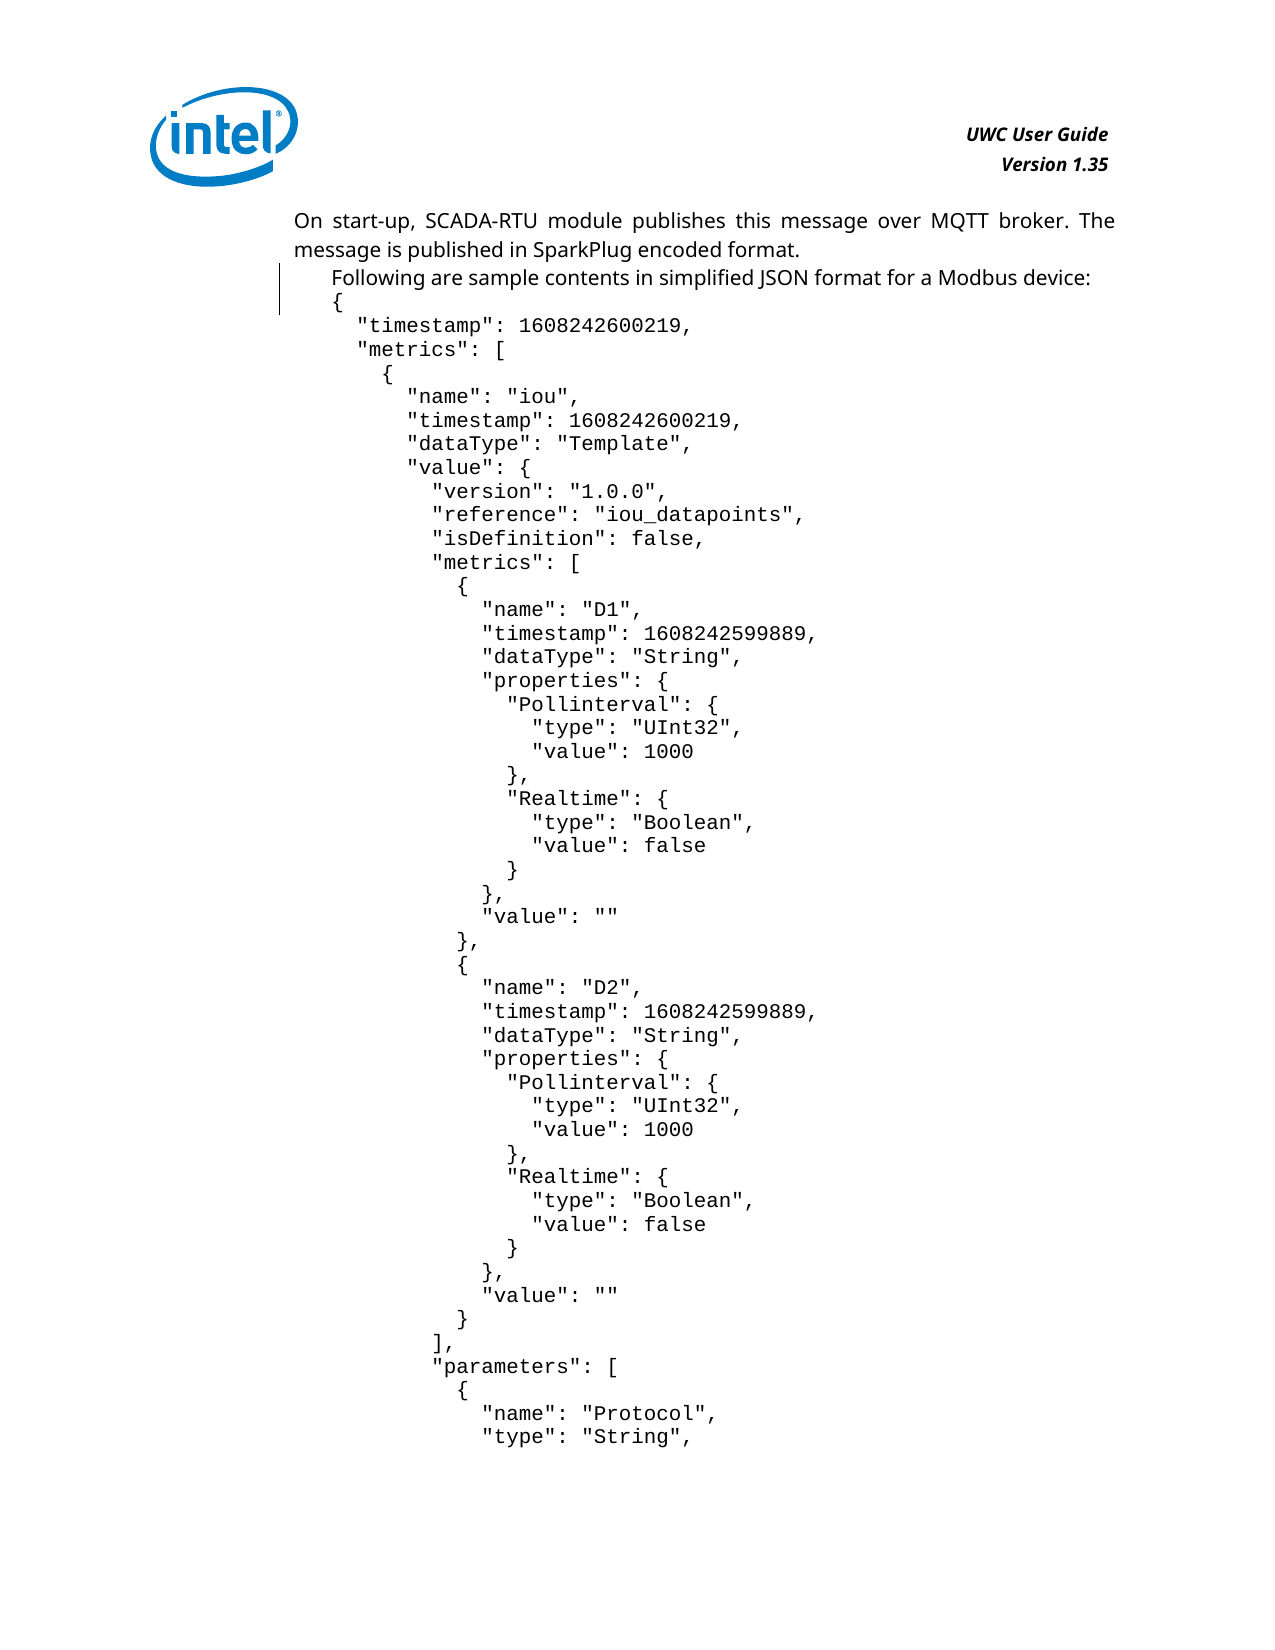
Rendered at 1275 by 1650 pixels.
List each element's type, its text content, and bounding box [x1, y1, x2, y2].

text { [331, 362, 1117, 386]
text "value": false [331, 835, 1117, 859]
text }, [331, 764, 1117, 788]
text "parameters": [ [331, 1356, 1117, 1379]
text "type": "UInt32", [331, 1096, 1117, 1119]
text On start-up, SCADA-RTU module publishes this message over MQTT broker. The message is published in SparkPlug encoded format. [294, 206, 1117, 263]
text "reference": "iou_datapoints", [331, 504, 1117, 528]
text "value": "" [331, 1285, 1117, 1308]
text { [331, 1379, 1117, 1403]
text "type": "UInt32", [331, 717, 1117, 741]
text "timestamp": 1608242599889, [331, 623, 1117, 646]
text } [331, 1237, 1117, 1261]
text { [331, 954, 1117, 977]
text "type": "String", [331, 1427, 1117, 1450]
text "name": "iou", [331, 386, 1117, 410]
text "type": "Boolean", [331, 812, 1117, 835]
text "value": false [331, 1214, 1117, 1237]
text "value": "" [331, 906, 1117, 930]
text "timestamp": 1608242600219, [331, 315, 1117, 339]
text ], [331, 1332, 1117, 1356]
text "value": { [331, 457, 1117, 481]
text }, [331, 1261, 1117, 1285]
text "name": "Protocol", [331, 1403, 1117, 1427]
text }, [331, 883, 1117, 906]
text { [331, 575, 1117, 599]
text "type": "Boolean", [331, 1190, 1117, 1214]
text "metrics": [ [331, 339, 1117, 362]
text "version": "1.0.0", [331, 481, 1117, 504]
text "timestamp": 1608242599889, [331, 1001, 1117, 1024]
text } [331, 1308, 1117, 1332]
text "Pollinterval": { [331, 1072, 1117, 1096]
text "Realtime": { [331, 1166, 1117, 1190]
text }, [331, 1143, 1117, 1166]
text Following are sample contents in simplified JSON format for a Modbus device: [331, 263, 1117, 292]
text "dataType": "String", [331, 646, 1117, 670]
text "value": 1000 [331, 1119, 1117, 1143]
text } [331, 859, 1117, 883]
text "dataType": "String", [331, 1024, 1117, 1048]
text "properties": { [331, 670, 1117, 693]
text "timestamp": 1608242600219, [331, 410, 1117, 433]
text "properties": { [331, 1048, 1117, 1072]
text }, [331, 930, 1117, 954]
text "dataType": "Template", [331, 433, 1117, 457]
text "Realtime": { [331, 788, 1117, 812]
text "isDefinition": false, [331, 528, 1117, 552]
text "metrics": [ [331, 552, 1117, 575]
text "value": 1000 [331, 741, 1117, 764]
text { [331, 292, 1117, 315]
text "name": "D1", [331, 599, 1117, 623]
text "name": "D2", [331, 977, 1117, 1001]
text "Pollinterval": { [331, 693, 1117, 717]
